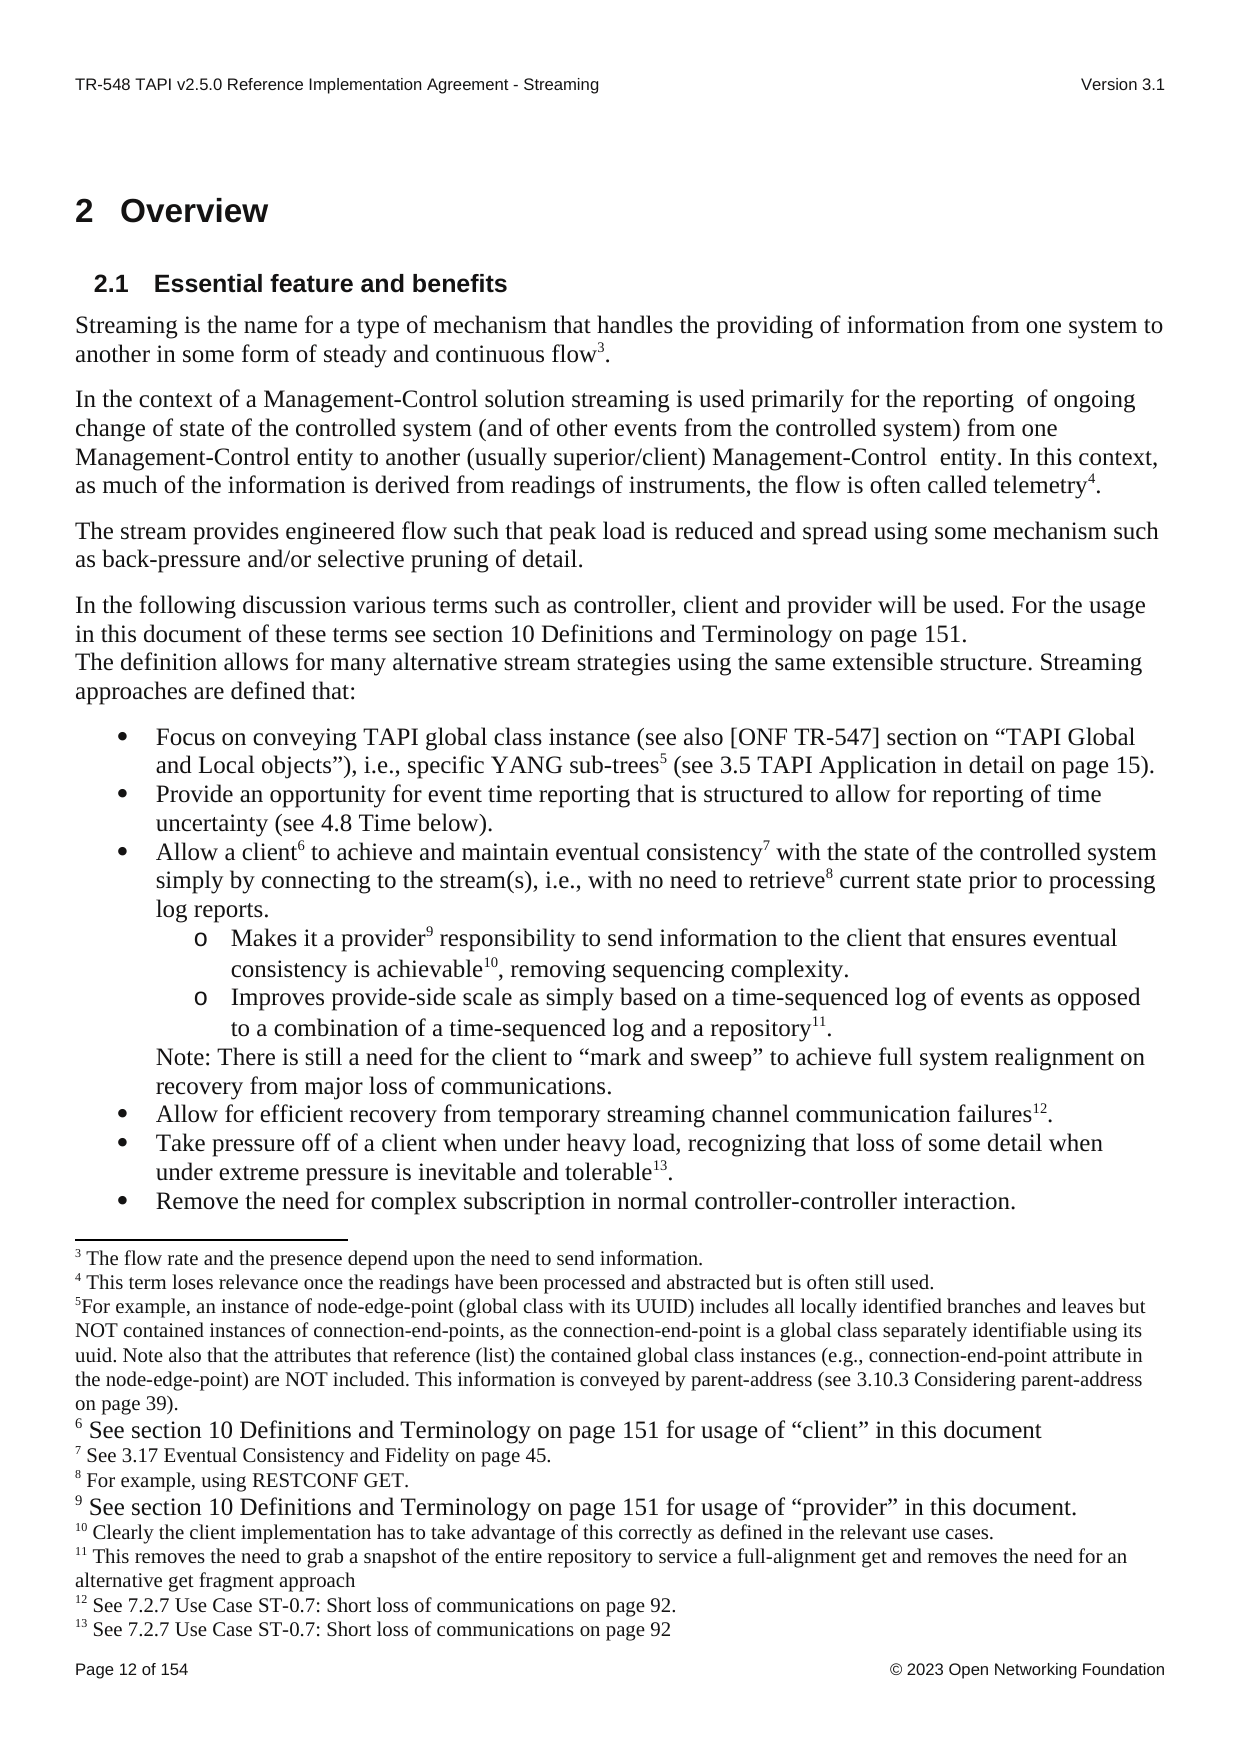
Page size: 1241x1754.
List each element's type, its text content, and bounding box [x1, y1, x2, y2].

list Makes it a provider responsibility to send information to the client that ensures eventual consistency is achievable, removing sequencing complexity. [193, 923, 1165, 982]
text Streaming is the name for a type of mechanism that handles the providing of information from one system to another in some form of steady and continuous flow. [75, 310, 1165, 367]
text The definition allows for many alternative stream strategies using the same extensible structure. Streaming approaches are defined that: [75, 647, 1165, 705]
list Allow a client to achieve and maintain eventual consistency with the state of the controlled system simply by connecting to the stream(s), i.e., with no need to retrieve current state prior to processing log reports. [118, 837, 1165, 923]
text The stream provides engineered flow such that peak load is reduced and spread using some mechanism such as back-pressure and/or selective pruning of detail. [75, 516, 1165, 573]
subtitle Essential feature and benefits [94, 269, 1165, 297]
list Remove the need for complex subscription in normal controller-controller interaction. [118, 1186, 1165, 1214]
list Note: There is still a need for the client to “mark and sweep” to achieve full system realignment on recovery from major loss of communications. [156, 1042, 1165, 1099]
list Take pressure off of a client when under heavy load, recognizing that loss of some detail when under extreme pressure is inevitable and tolerable. [118, 1128, 1165, 1186]
subtitle Overview [75, 185, 1165, 231]
list Focus on conveying TAPI global class instance (see also [ONF TR-547] section on “TAPI Global and Local objects”), i.e., specific YANG sub-trees (see 3.5 TAPI Application in detail on page 14). [118, 722, 1165, 779]
list Allow for efficient recovery from temporary streaming channel communication failures. [118, 1099, 1165, 1128]
list Improves provide-side scale as simply based on a time-sequenced log of events as opposed to a combination of a time-sequenced log and a repository. [193, 982, 1165, 1042]
text In the following discussion various terms such as controller, client and provider will be used. For the usage in this document of these terms see section 10 Definitions and Terminology on page 158. [75, 590, 1165, 647]
list Provide an opportunity for event time reporting that is structured to allow for reporting of time uncertainty (see 4.8 Time on page 68). [118, 779, 1165, 837]
text In the context of a Management-Control solution streaming is used primarily for the reporting of ongoing change of state of the controlled system (and of other events from the controlled system) from one Management-Control entity to another (usually superior/client) Management-Control entity. In this context, as much of the information is derived from readings of instruments, the flow is often called telemetry. [75, 384, 1165, 499]
